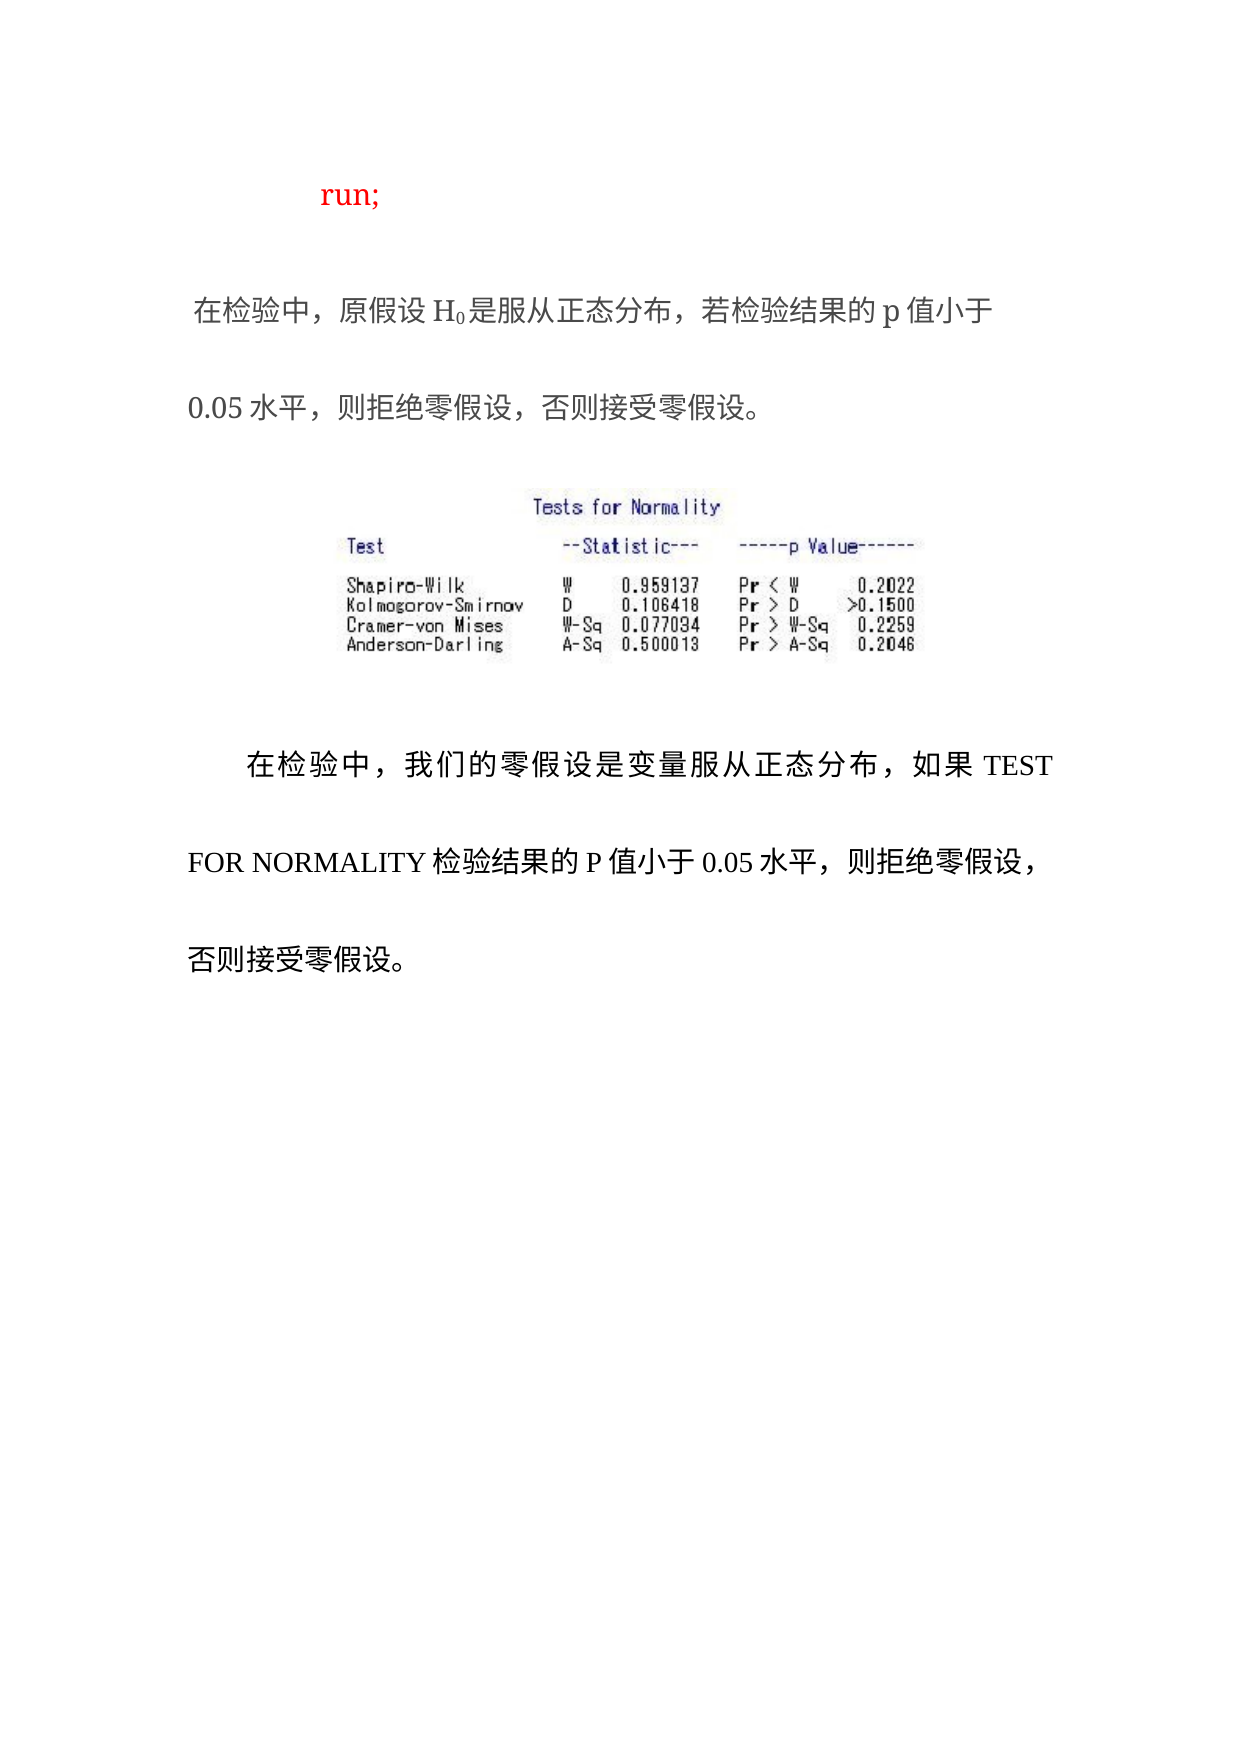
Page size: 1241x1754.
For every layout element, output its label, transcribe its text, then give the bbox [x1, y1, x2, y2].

picture [312, 488, 928, 670]
text 在检验中，我们的零假设是变量服从正态分布，如果test for normality检验结果的p值小于0.05水平，则拒绝零假设，否则接受零假设。 [187, 730, 1053, 990]
text 在检验中，原假设H0是服从正态分布，若检验结果的p值小于0.05水平，则拒绝零假设，否则接受零假设。 [187, 276, 1053, 438]
text run; [187, 162, 1053, 227]
